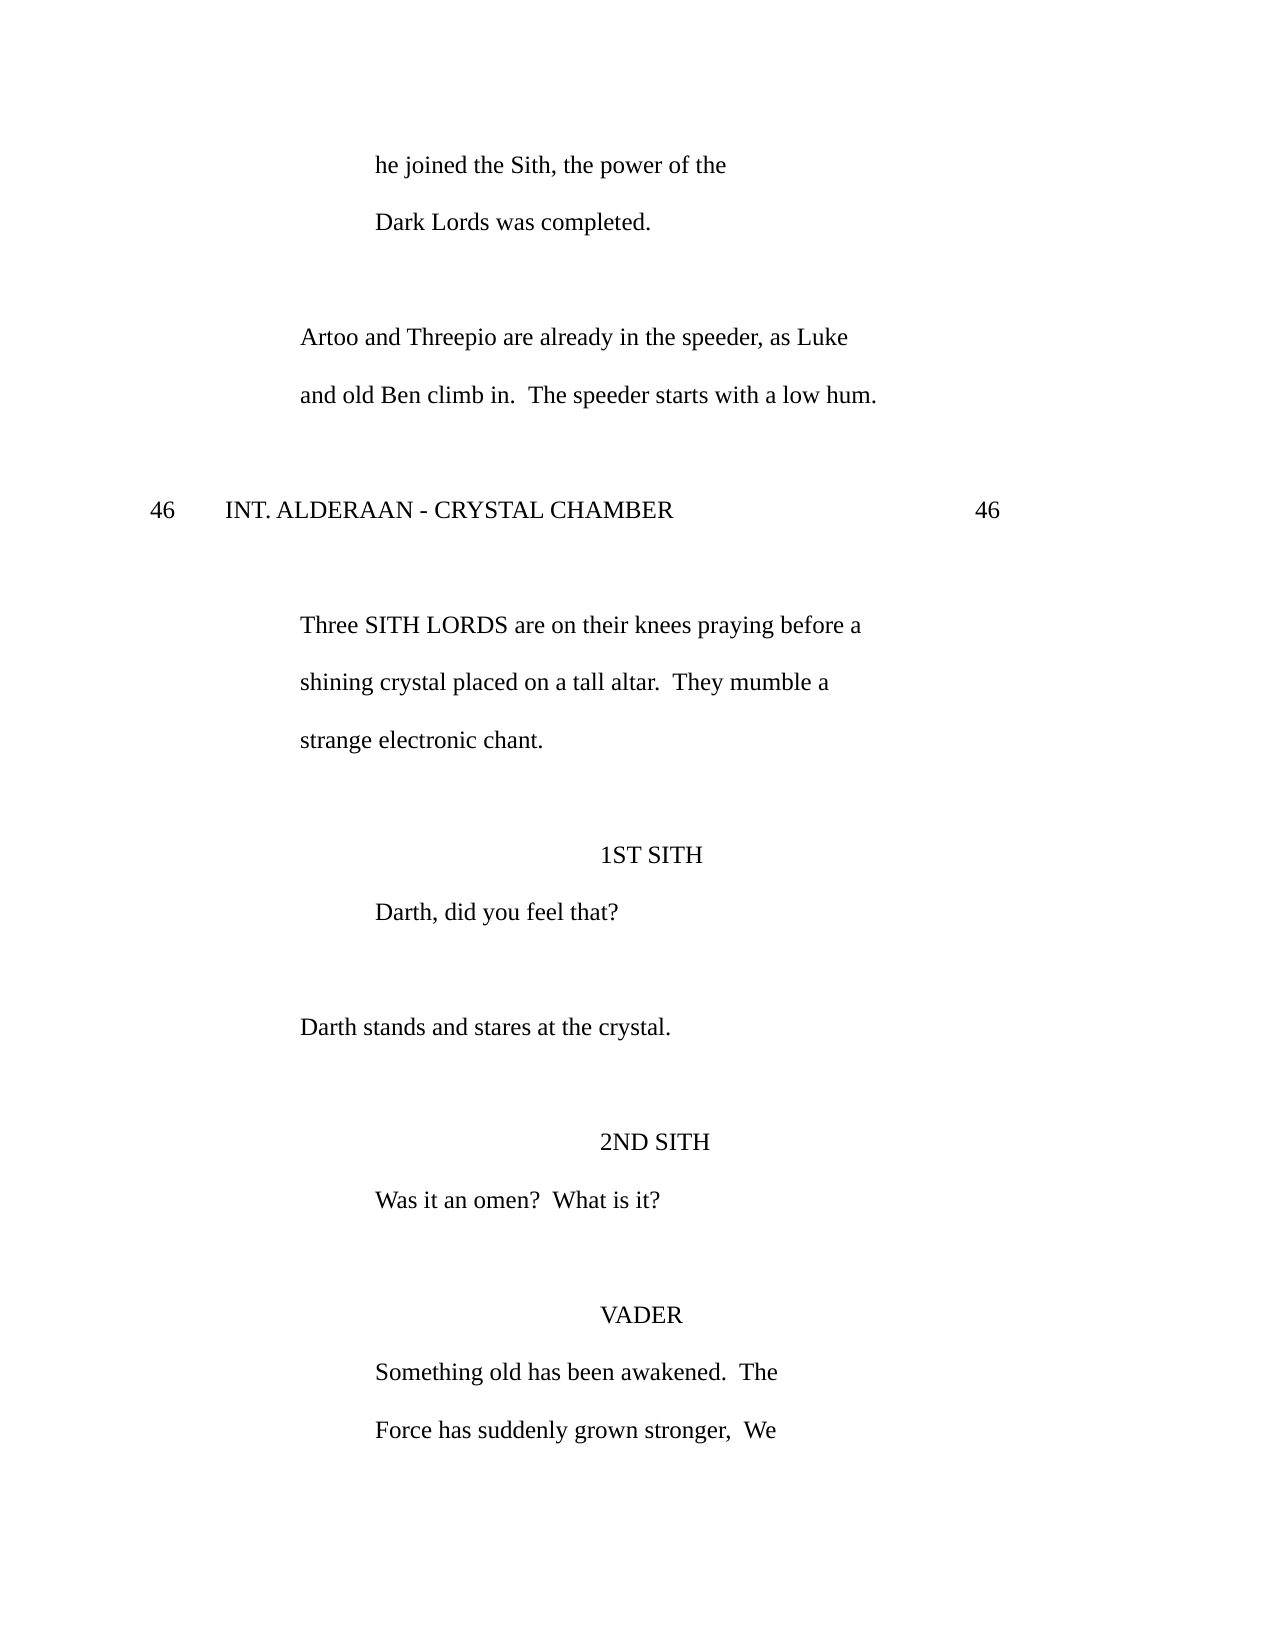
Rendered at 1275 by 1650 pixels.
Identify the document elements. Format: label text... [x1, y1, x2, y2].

text strange electronic chant. [150, 725, 1125, 754]
text shining crystal placed on a tall altar. They mumble a [150, 667, 1125, 696]
text 46 INT. ALDERAAN - CRYSTAL CHAMBER 46 [150, 495, 1125, 524]
text Three SITH LORDS are on their knees praying before a [150, 610, 1125, 639]
text Darth stands and stares at the crystal. [150, 1012, 1125, 1041]
text 1ST SITH [150, 840, 1125, 869]
text and old Ben climb in. The speeder starts with a low hum. [150, 380, 1125, 409]
text Was it an omen? What is it? [150, 1185, 1125, 1214]
text Darth, did you feel that? [150, 897, 1125, 926]
text he joined the Sith, the power of the [150, 150, 1125, 179]
text Force has suddenly grown stronger, We [150, 1415, 1125, 1444]
text Something old has been awakened. The [150, 1357, 1125, 1386]
text 2ND SITH [150, 1127, 1125, 1156]
text Dark Lords was completed. [150, 207, 1125, 236]
text VADER [150, 1300, 1125, 1329]
text Artoo and Threepio are already in the speeder, as Luke [150, 322, 1125, 351]
